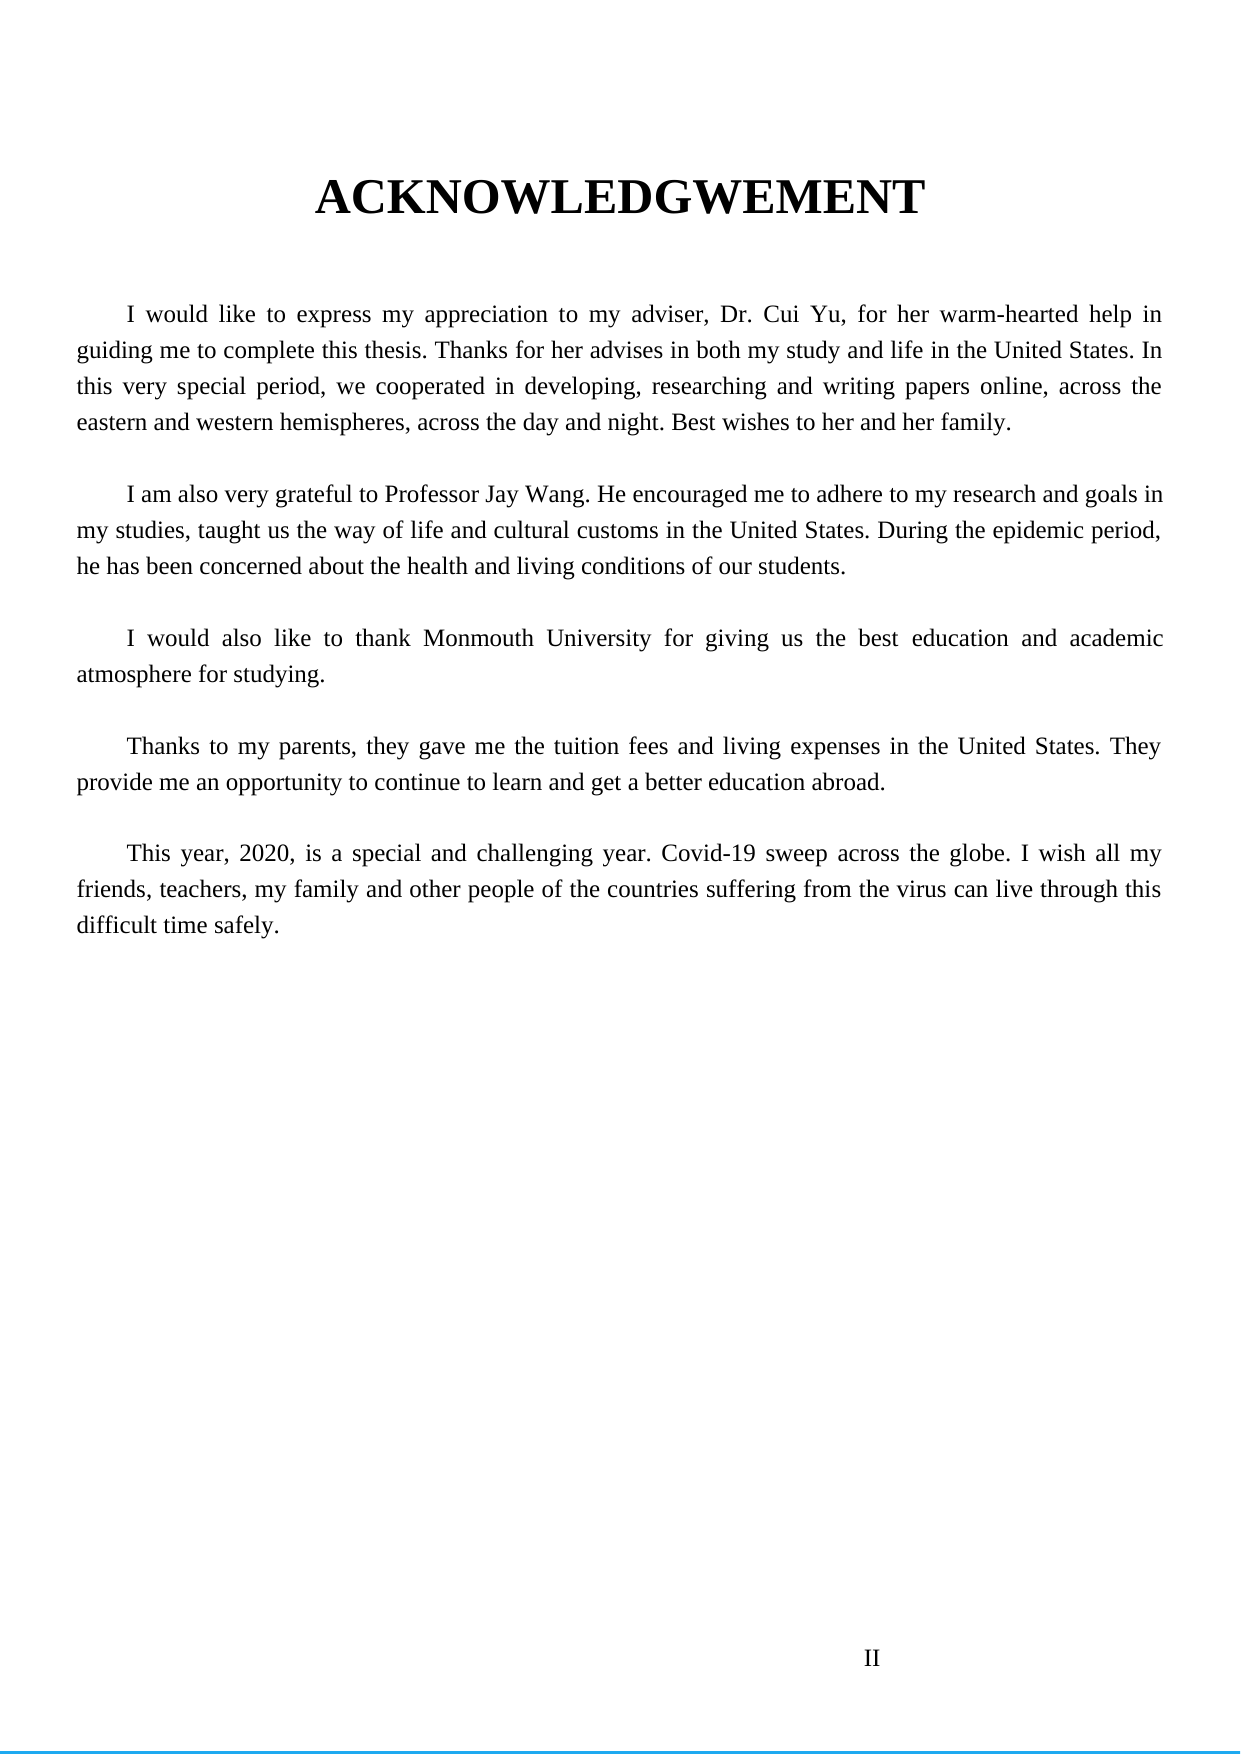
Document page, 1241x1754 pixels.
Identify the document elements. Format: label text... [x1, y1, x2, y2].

text I would also like to thank Monmouth University for giving us the best education and academic atmosphere for studying. [76, 623, 1164, 688]
text This year, 2020, is a special and challenging year. Covid-19 sweep across the globe. I wish all my friends, teachers, my family and other people of the countries suffering from the virus can live through this difficult time safely. [76, 838, 1164, 939]
text I would like to express my appreciation to my adviser, Dr. Cui Yu, for her warm-hearted help in guiding me to complete this thesis. Thanks for her advises in both my study and life in the United States. In this very special period, we cooperated in developing, researching and writing papers online, across the eastern and western hemispheres, across the day and night. Best wishes to her and her family. [76, 299, 1164, 436]
text Thanks to my parents, they gave me the tuition fees and living expenses in the United States. They provide me an opportunity to continue to learn and get a better education abroad. [76, 731, 1164, 795]
subtitle ACKNOWLEDGWEMENT [76, 167, 1164, 224]
text I am also very grateful to Professor Jay Wang. He encouraged me to adhere to my research and goals in my studies, taught us the way of life and cultural customs in the United States. During the epidemic period, he has been concerned about the health and living conditions of our students. [76, 479, 1164, 580]
